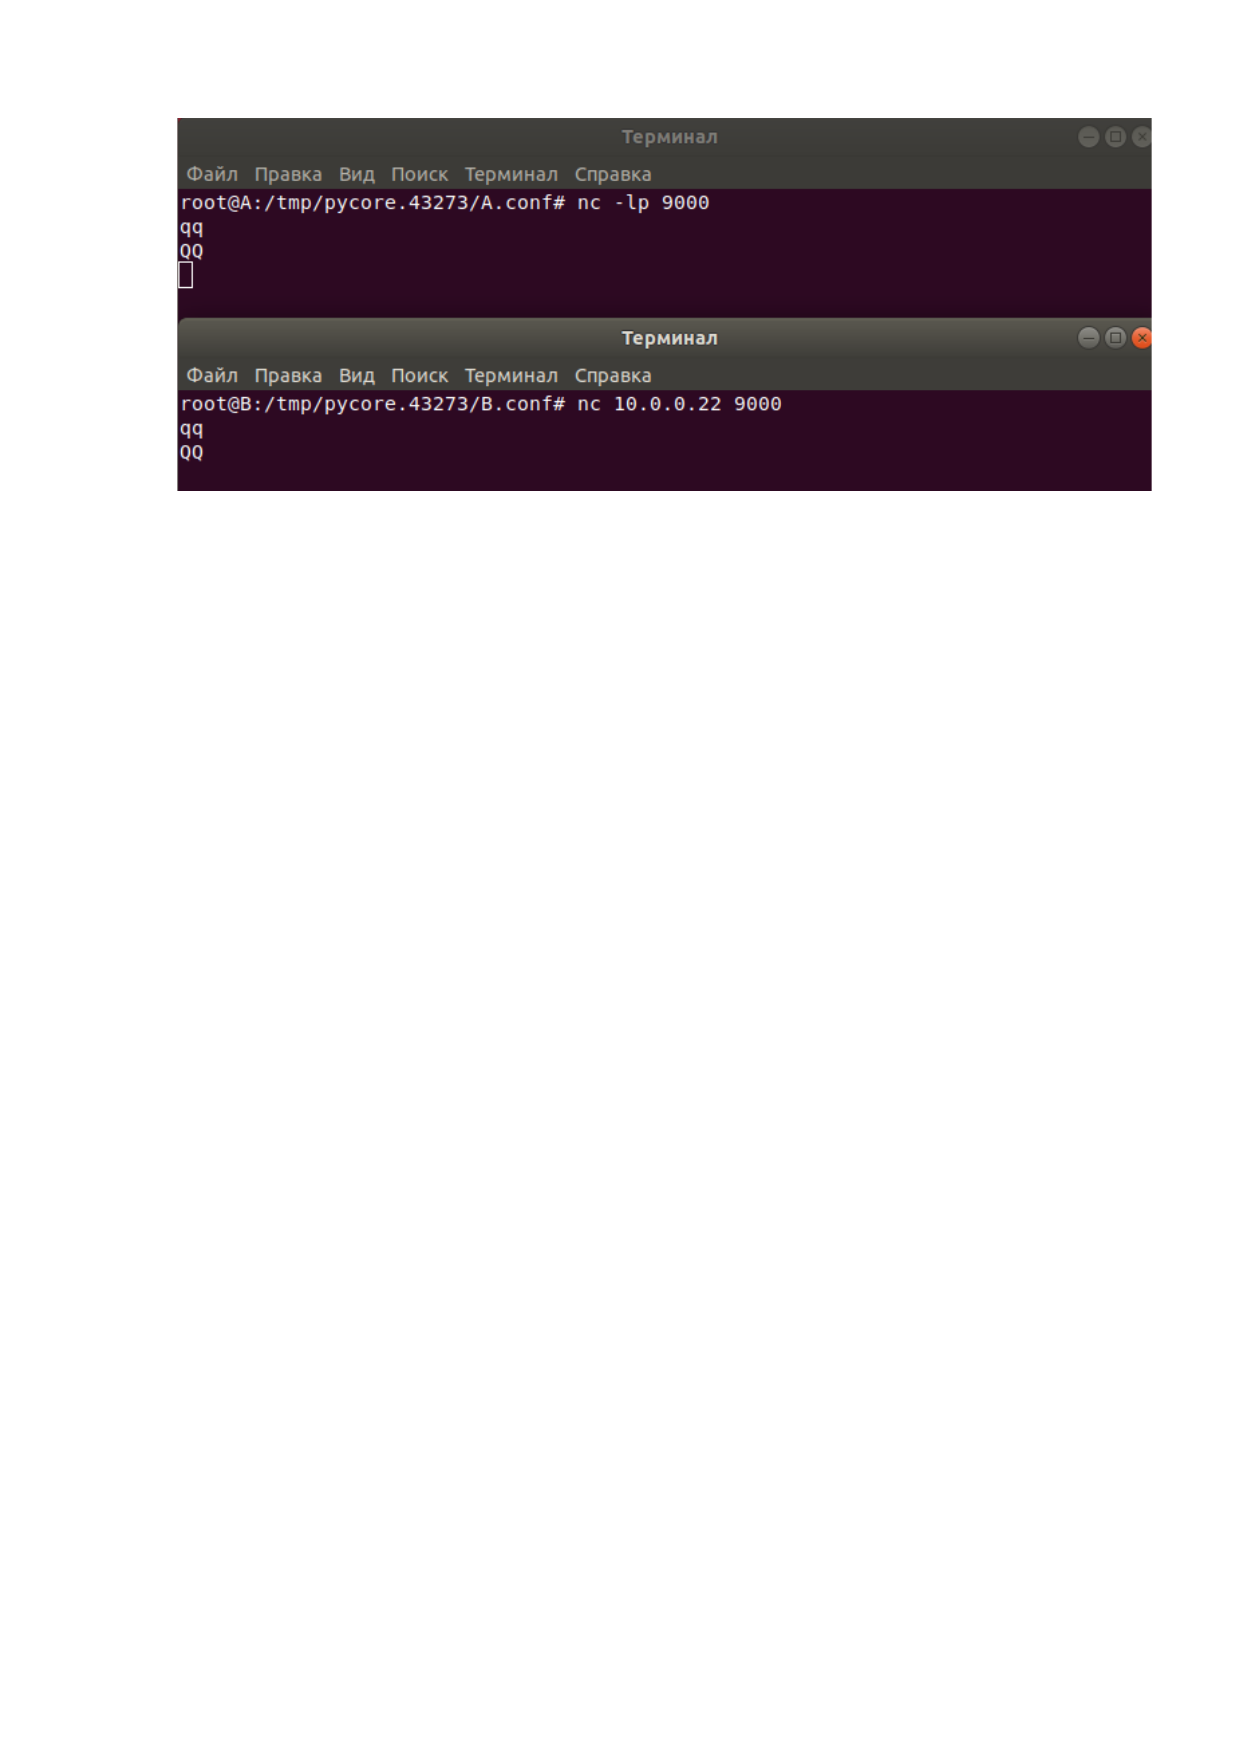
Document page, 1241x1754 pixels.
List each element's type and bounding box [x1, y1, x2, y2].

picture [177, 118, 1152, 491]
